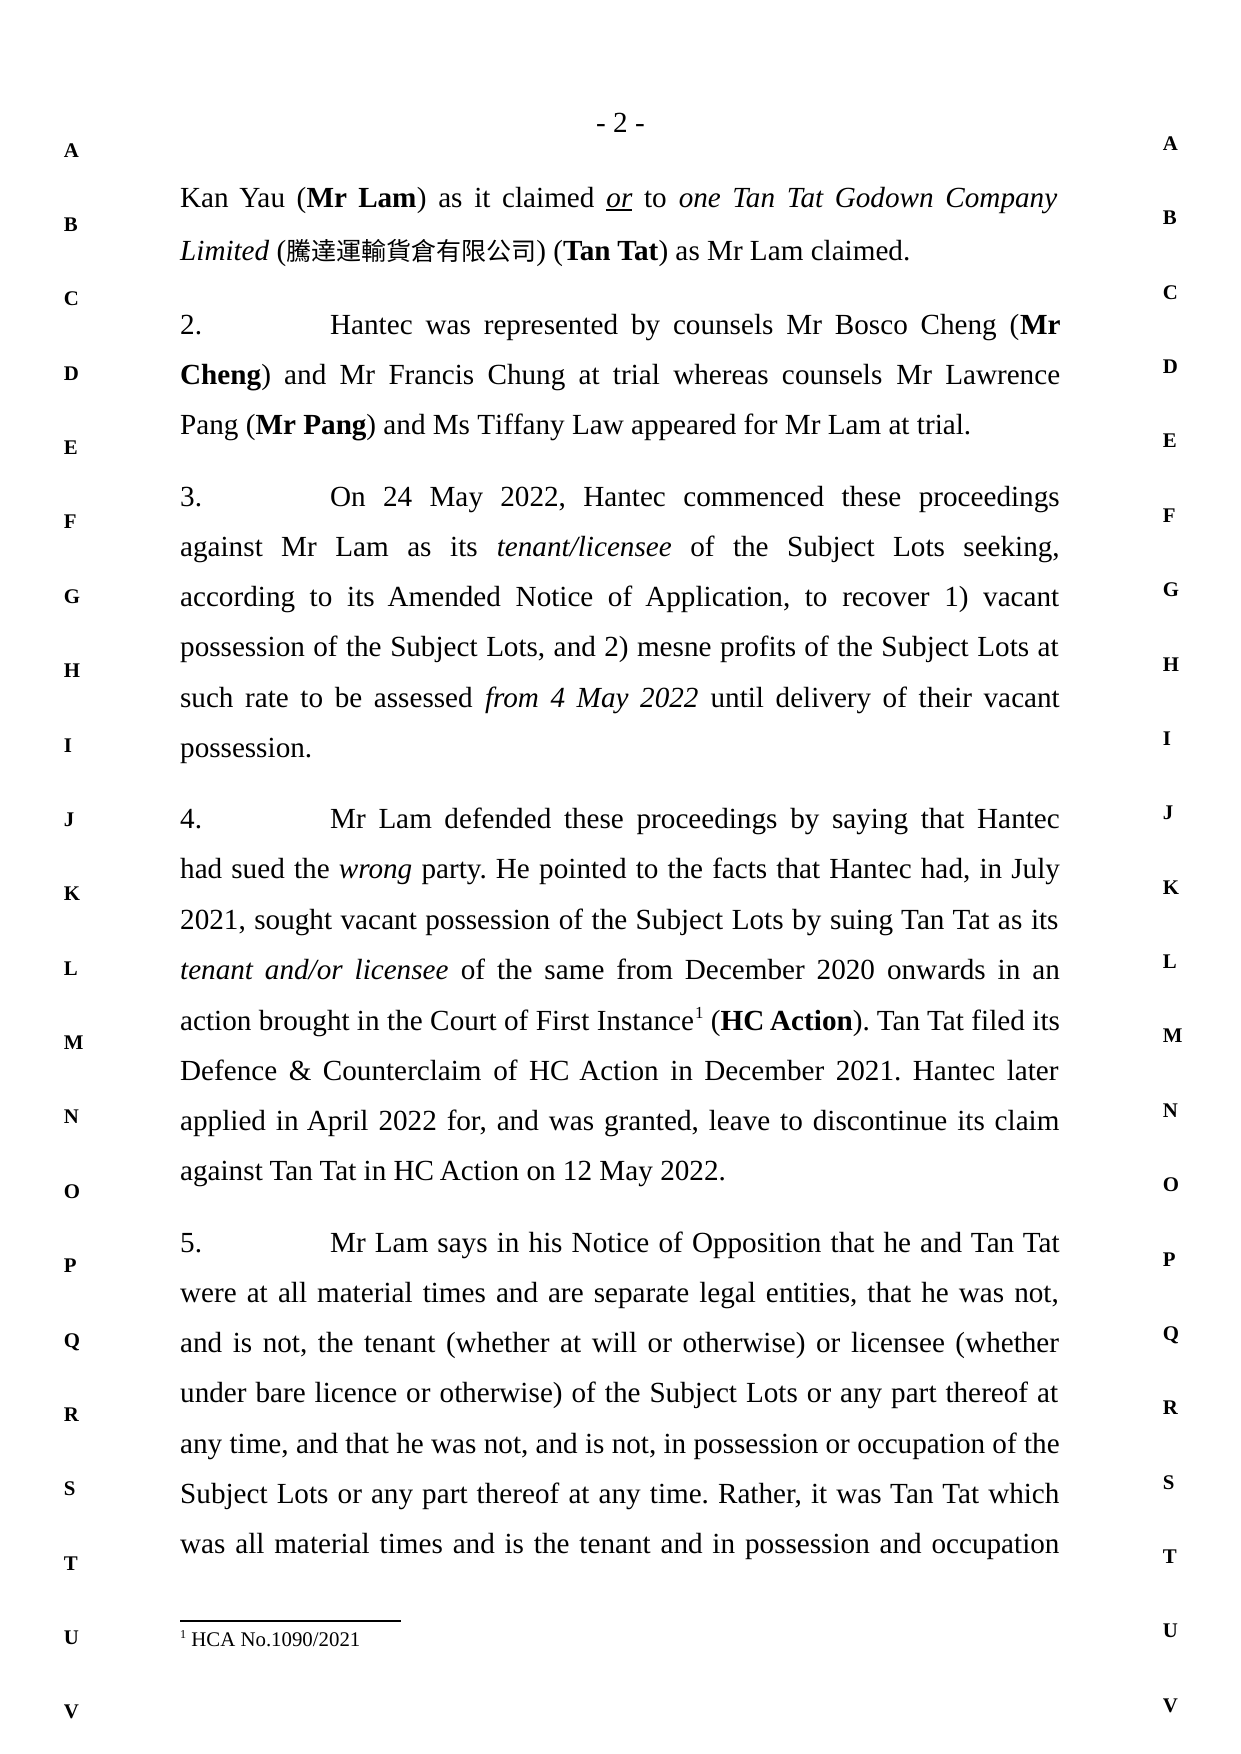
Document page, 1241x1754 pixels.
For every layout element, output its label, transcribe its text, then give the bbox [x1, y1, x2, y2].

list Hantec was represented by counsels Mr Bosco Cheng (Mr Cheng) and Mr Francis Chung at trial whereas counsels Mr Lawrence Pang (Mr Pang) and Ms Tiffany Law appeared for Mr Lam at trial. [180, 307, 1060, 441]
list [180, 1225, 1060, 1560]
list On 24 May 2022, Hantec commenced these proceedings against Mr Lam as its tenant/licensee of the Subject Lots seeking, according to its Amended Notice of Application, to recover 1) vacant possession of the Subject Lots, and 2) mesne profits of the Subject Lots at such rate to be assessed from 4 May 2022 until delivery of their vacant possession. [180, 479, 1060, 764]
list Mr Lam defended these proceedings by saying that Hantec had sued the wrong party. He pointed to the facts that Hantec had, in July 2021, sought vacant possession of the Subject Lots by suing Tan Tat as its tenant and/or licensee of the same from December 2020 onwards in an action brought in the Court of First Instance (HC Action). Tan Tat filed its Defence & Counterclaim of HC Action in December 2021. Hantec later applied in April 2022 for, and was granted, leave to discontinue its claim against Tan Tat in HC Action on 12 May 2022. [180, 801, 1060, 1187]
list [180, 180, 1060, 268]
